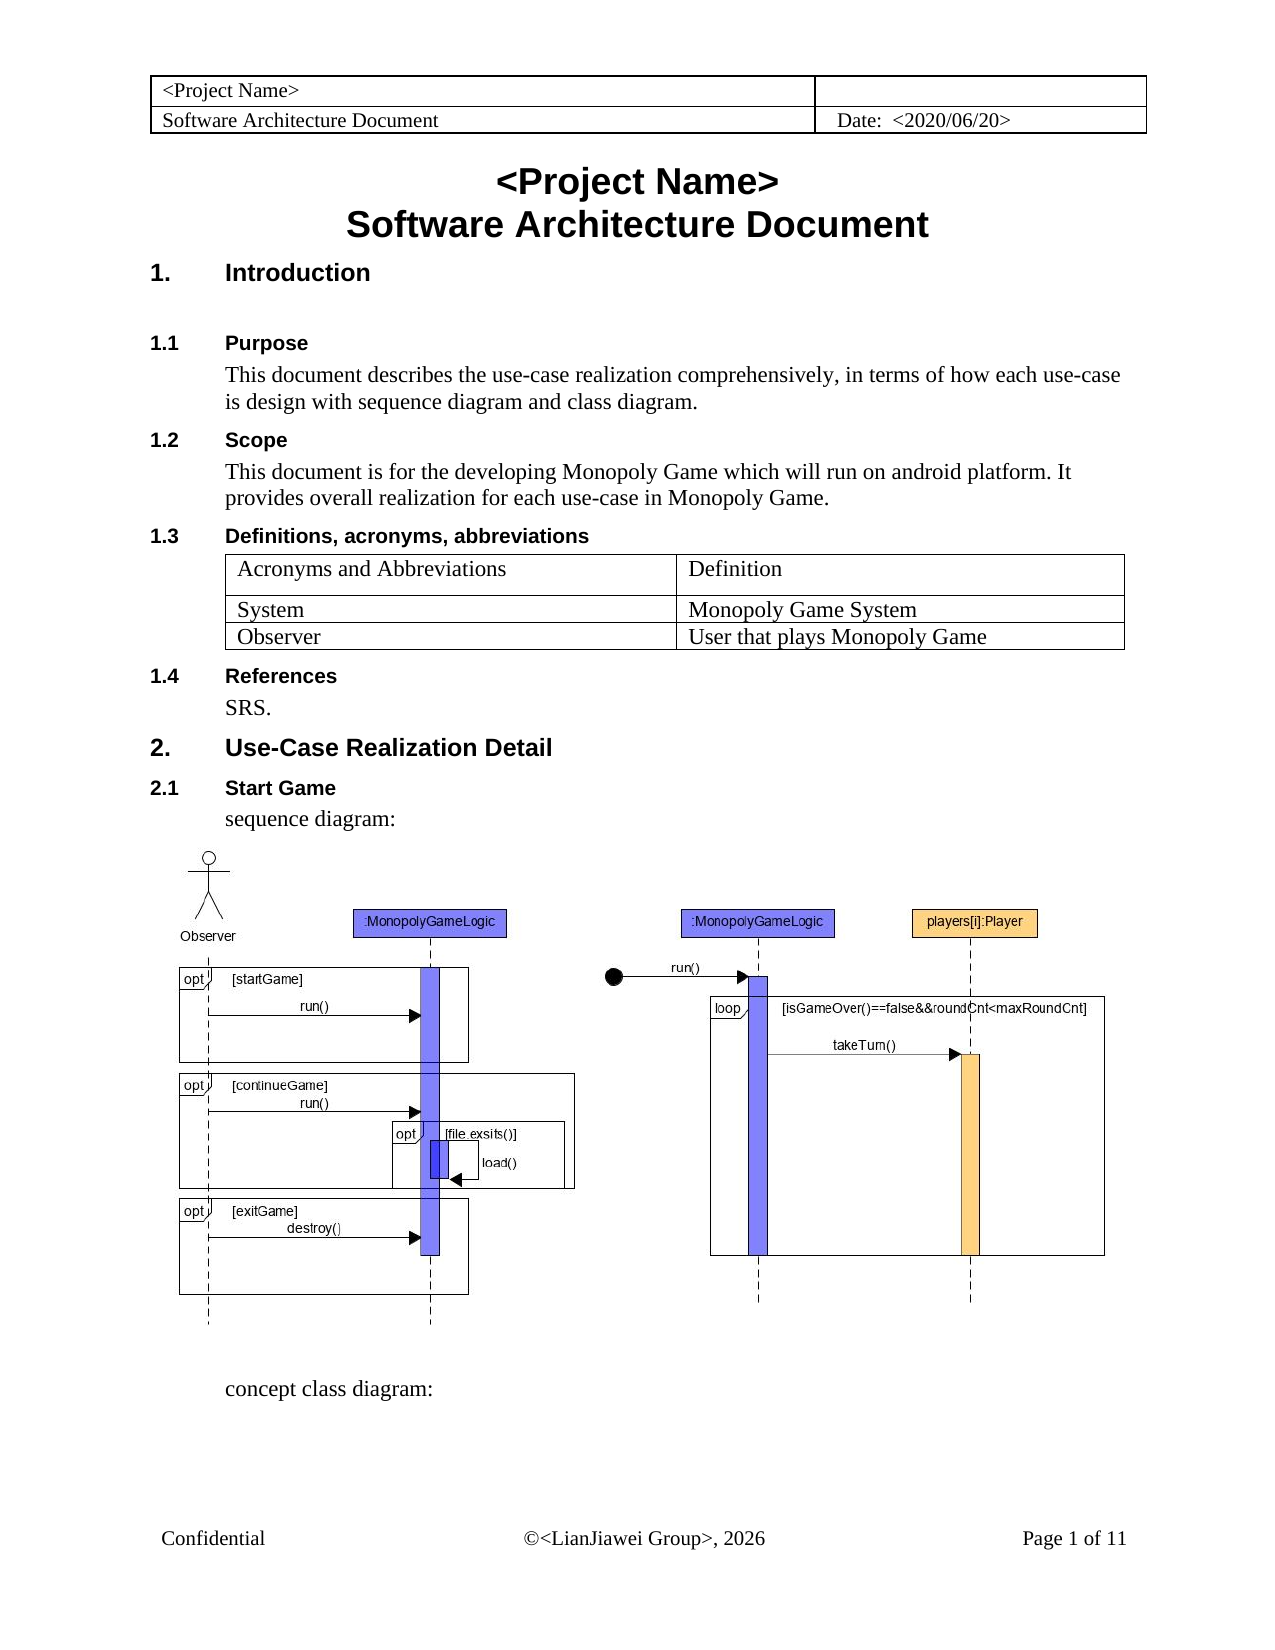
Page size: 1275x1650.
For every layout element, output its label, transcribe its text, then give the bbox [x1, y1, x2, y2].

subtitle References [150, 663, 1125, 688]
subtitle Introduction [150, 258, 1125, 286]
table_cell Observer [226, 623, 676, 649]
text This document describes the use-case realization comprehensively, in terms of how each use-case is design with sequence diagram and class diagram. [225, 361, 1125, 414]
text concept class diagram: [150, 1374, 1125, 1401]
table_header Acronyms and Abbreviations [226, 555, 676, 594]
subtitle Use-Case Realization Detail [150, 733, 1125, 762]
subtitle Definitions, acronyms, abbreviations [150, 523, 1125, 548]
title Use-Case Realization Document [150, 202, 1125, 245]
text sequence diagram: [225, 806, 1125, 832]
subtitle Start Game [150, 774, 1125, 799]
table_cell System [226, 596, 676, 622]
text SRS. [225, 694, 1125, 721]
picture [150, 831, 1124, 1362]
table_header Definition [677, 555, 1124, 594]
title <Monopoly Game> [150, 159, 1125, 202]
table_cell Monopoly Game System [677, 596, 1124, 622]
subtitle Purpose [150, 330, 1125, 355]
text This document is for the developing Monopoly Game which will run on android platform. It provides overall realization for each use-case in Monopoly Game. [225, 458, 1125, 511]
subtitle Scope [150, 427, 1125, 452]
table_cell User that plays Monopoly Game [677, 623, 1124, 649]
